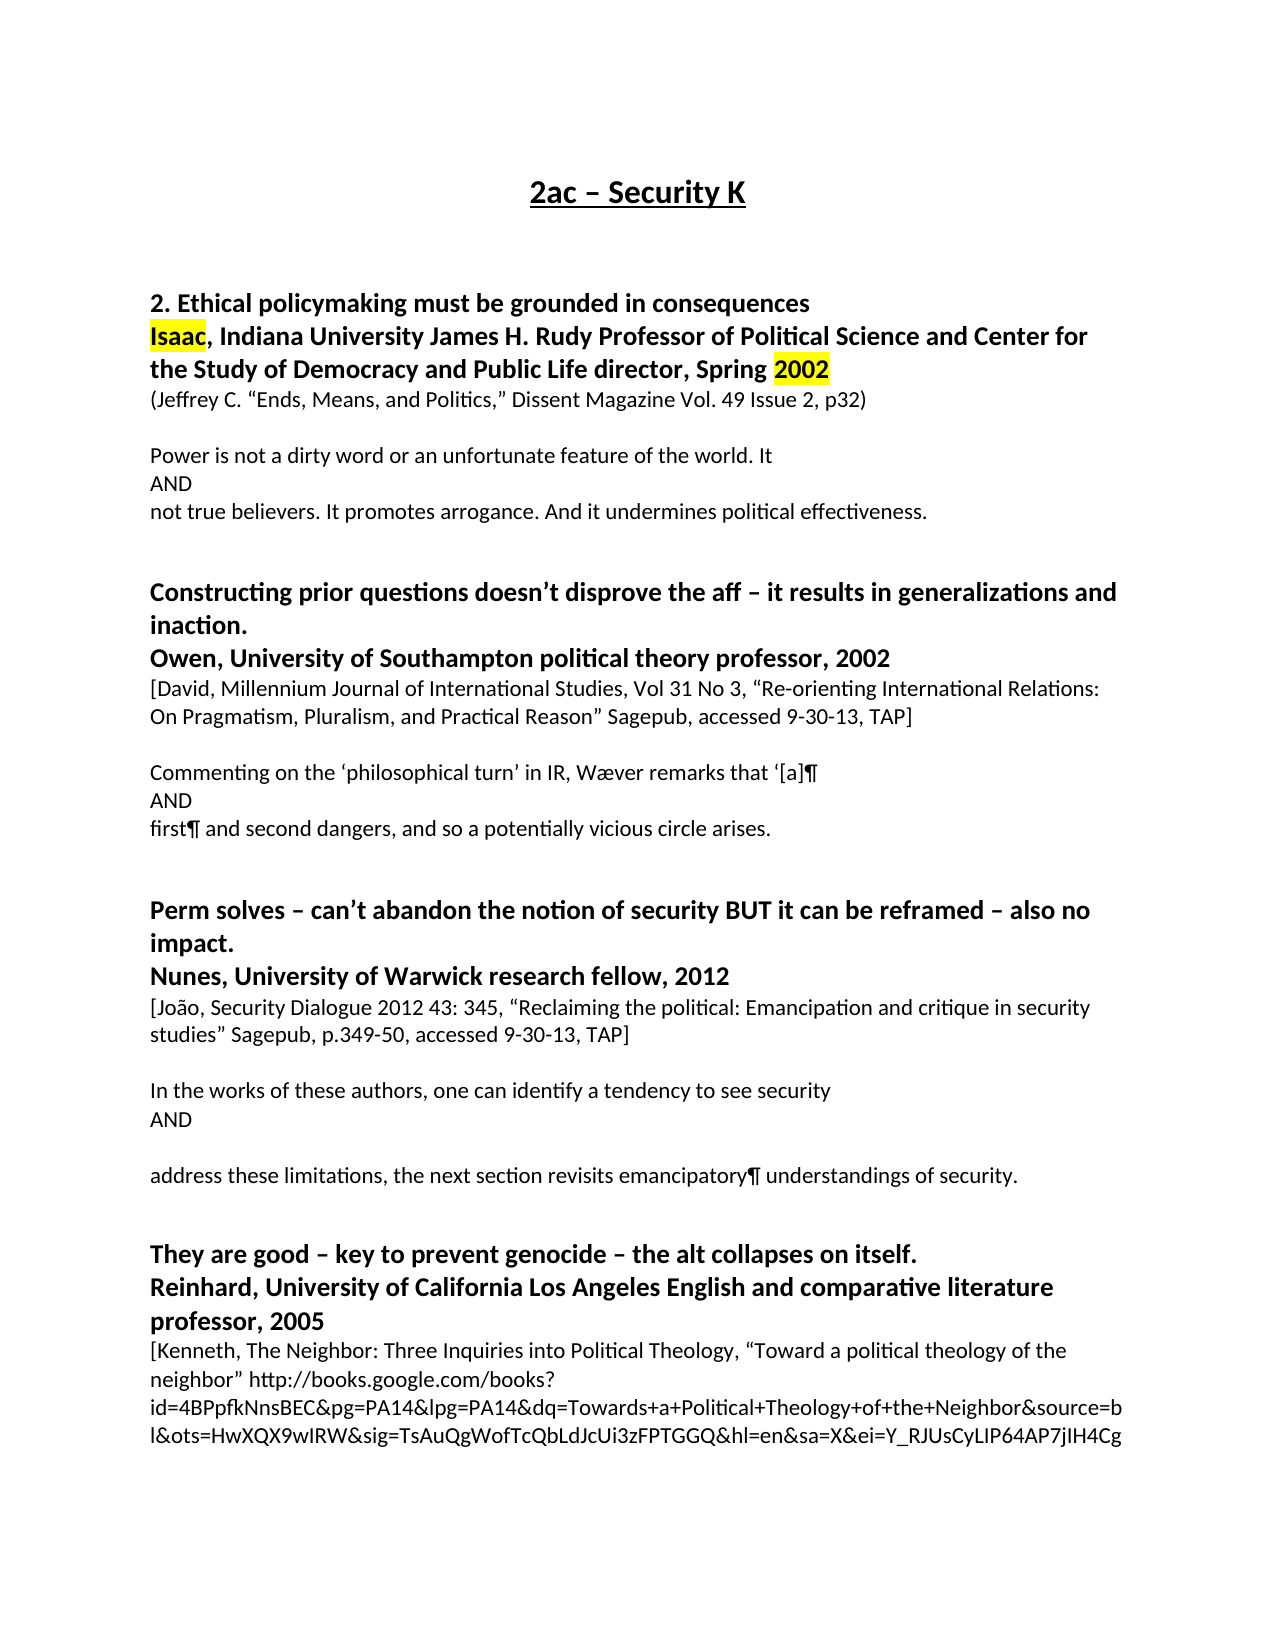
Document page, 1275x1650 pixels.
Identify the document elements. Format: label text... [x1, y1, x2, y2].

text (Jeffrey C. “Ends, Means, and Politics,” Dissent Magazine Vol. 49 Issue 2, p32) [150, 385, 1125, 413]
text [150, 1337, 1125, 1449]
subtitle Constructing prior questions doesn’t disprove the aff – it results in generalizations and inaction. [150, 575, 1125, 641]
subtitle 2. Ethical policymaking must be grounded in consequences [150, 286, 1125, 319]
text Power is not a dirty word or an unfortunate feature of the world. It [150, 441, 1125, 469]
text not true believers. It promotes arrogance. And it undermines political effectiveness. [150, 497, 1125, 525]
text [João, Security Dialogue 2012 43: 345, “Reclaiming the political: Emancipation and critique in security studies” Sagepub, p.349-50, accessed 9-30-13, TAP] [150, 993, 1125, 1049]
text AND [150, 469, 1125, 497]
text Commenting on the ‘philosophical turn’ in IR, Wæver remarks that ‘[a]¶ [150, 758, 1125, 786]
text [David, Millennium Journal of International Studies, Vol 31 No 3, “Re-orienting International Relations: On Pragmatism, Pluralism, and Practical Reason” Sagepub, accessed 9-30-13, TAP] [150, 674, 1125, 730]
text Isaac, Indiana University James H. Rudy Professor of Political Science and Center for the Study of Democracy and Public Life director, Spring 2002 [150, 319, 1125, 385]
text Owen, University of Southampton political theory professor, 2002 [150, 641, 1125, 674]
text AND [150, 786, 1125, 814]
text address these limitations, the next section revisits emancipatory¶ understandings of security. [150, 1161, 1125, 1189]
text Nunes, University of Warwick research fellow, 2012 [150, 959, 1125, 993]
subtitle Perm solves – can’t abandon the notion of security BUT it can be reframed – also no impact. [150, 893, 1125, 959]
text Reinhard, University of California Los Angeles English and comparative literature professor, 2005 [150, 1271, 1125, 1337]
subtitle 2ac – Security K [150, 171, 1125, 212]
text first¶ and second dangers, and so a potentially vicious circle arises. [150, 814, 1125, 842]
text In the works of these authors, one can identify a tendency to see security [150, 1077, 1125, 1105]
text AND [150, 1105, 1125, 1133]
subtitle They are good – key to prevent genocide – the alt collapses on itself. [150, 1238, 1125, 1271]
